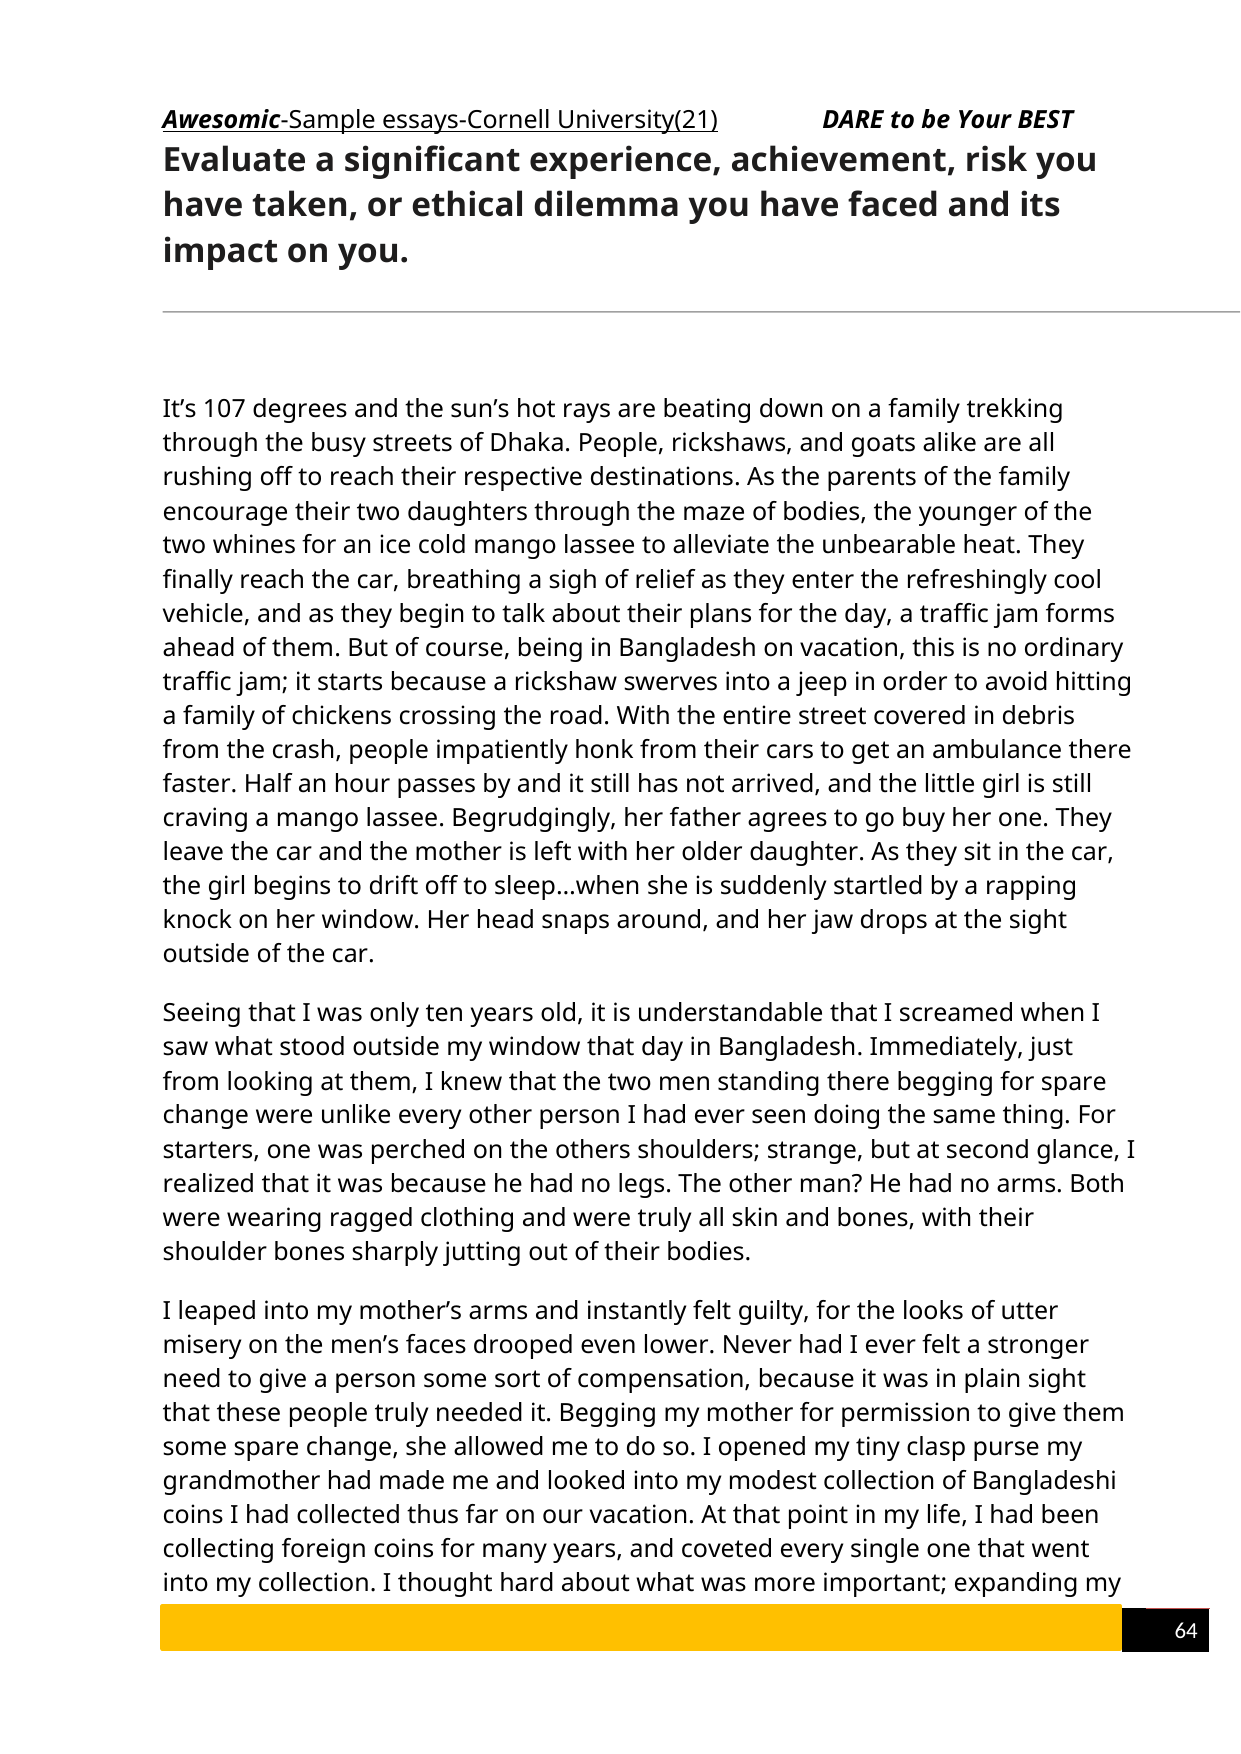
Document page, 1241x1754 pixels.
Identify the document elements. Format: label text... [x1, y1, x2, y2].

text Seeing that I was only ten years old, it is understandable that I screamed when I saw what stood outside my window that day in Bangladesh. Immediately, just from looking at them, I knew that the two men standing there begging for spare change were unlike every other person I had ever seen doing the same thing. For starters, one was perched on the others shoulders; strange, but at second glance, I realized that it was because he had no legs. The other man? He had no arms. Both were wearing ragged clothing and were truly all skin and bones, with their shoulder bones sharply jutting out of their bodies. [162, 995, 1137, 1267]
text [162, 1292, 1137, 1599]
text It’s 107 degrees and the sun’s hot rays are beating down on a family trekking through the busy streets of Dhaka. People, rickshaws, and goats alike are all rushing off to reach their respective destinations. As the parents of the family encourage their two daughters through the maze of bodies, the younger of the two whines for an ice cold mango lassee to alleviate the unbearable heat. They finally reach the car, breathing a sigh of relief as they enter the refreshingly cool vehicle, and as they begin to talk about their plans for the day, a traffic jam forms ahead of them. But of course, being in Bangladesh on vacation, this is no ordinary traffic jam; it starts because a rickshaw swerves into a jeep in order to avoid hitting a family of chickens crossing the road. With the entire street covered in debris from the crash, people impatiently honk from their cars to get an ambulance there faster. Half an hour passes by and it still has not arrived, and the little girl is still craving a mango lassee. Begrudgingly, her father agrees to go buy her one. They leave the car and the mother is left with her older daughter. As they sit in the car, the girl begins to drift off to sleep…when she is suddenly startled by a rapping knock on her window. Her head snaps around, and her jaw drops at the sight outside of the car. [162, 391, 1137, 970]
text Evaluate a significant experience, achievement, risk you have taken, or ethical dilemma you have faced and its impact on you. [162, 136, 1137, 272]
